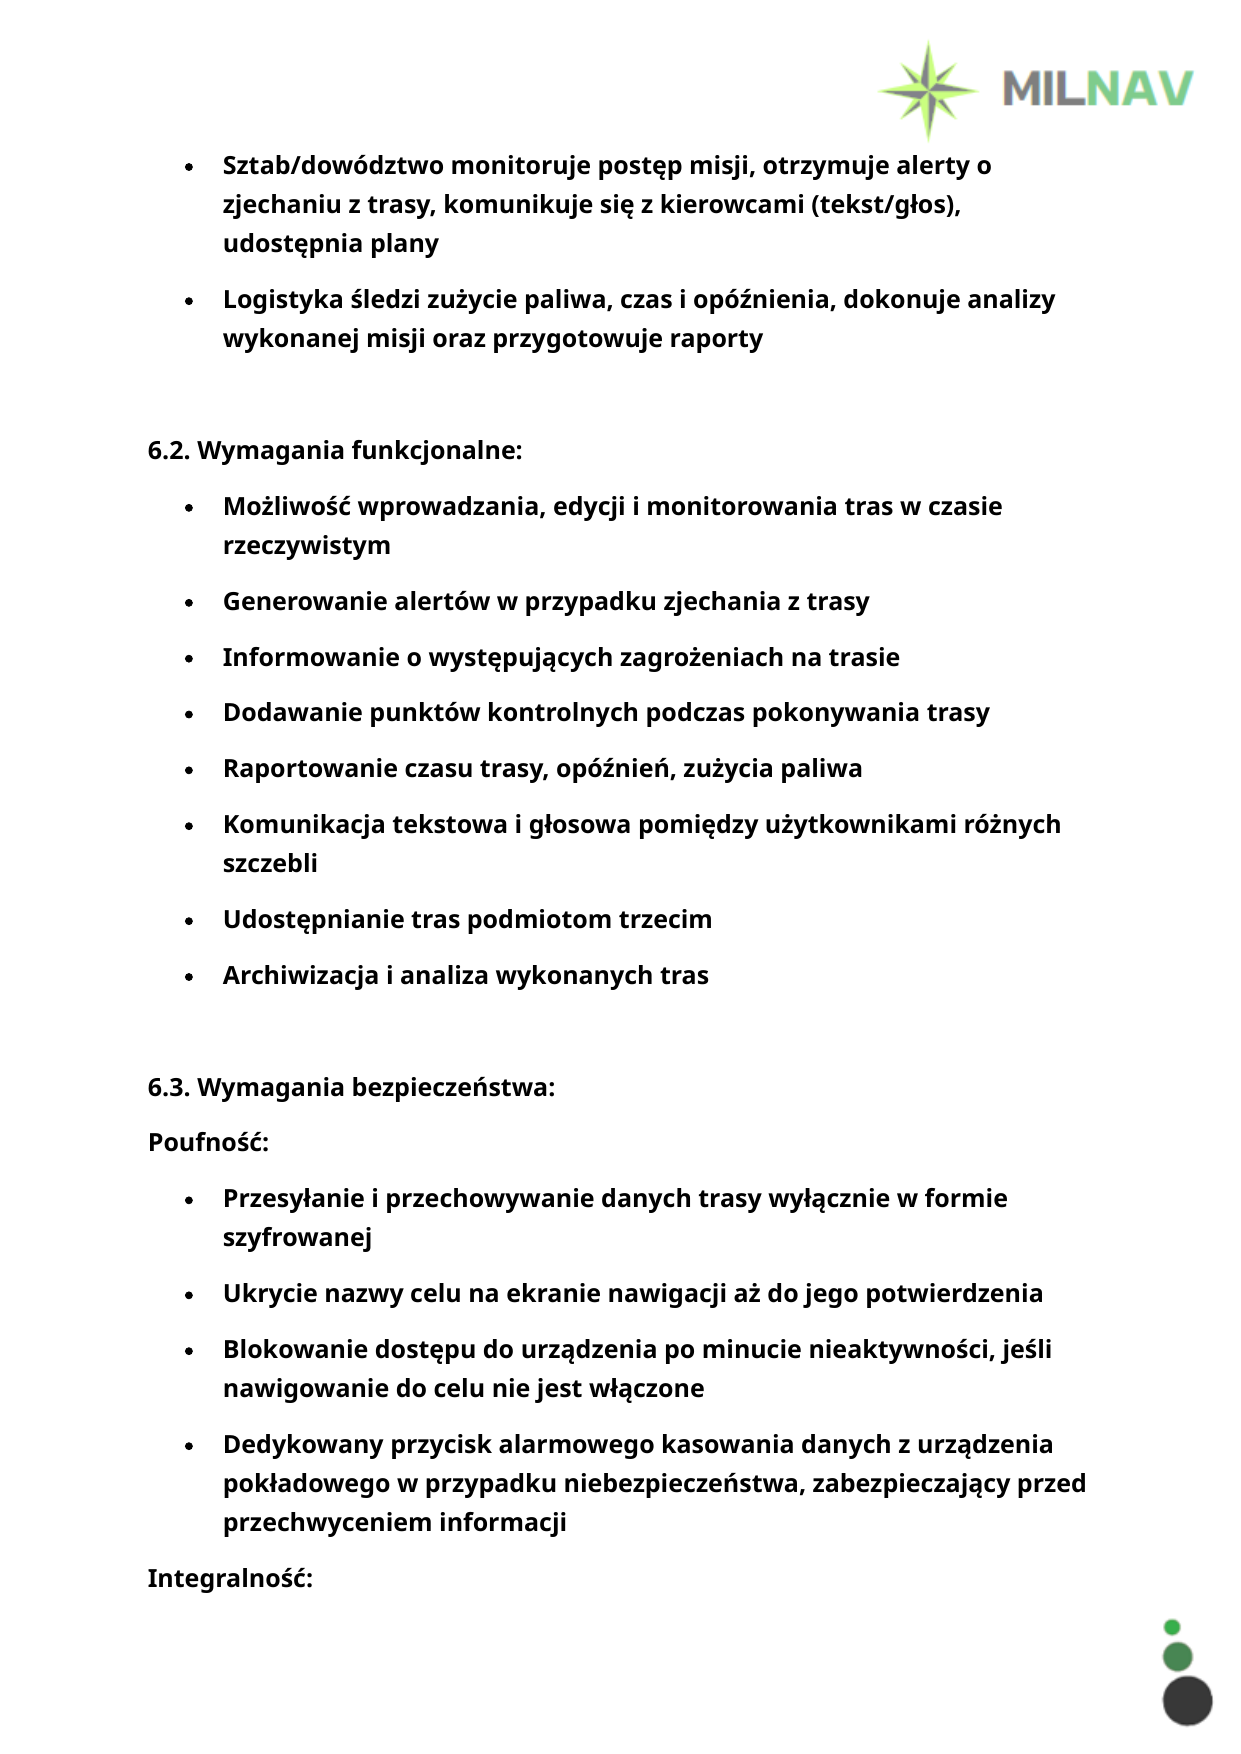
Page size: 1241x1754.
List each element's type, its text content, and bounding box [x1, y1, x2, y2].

text 6.3. Wymagania bezpieczeństwa: [148, 1069, 1093, 1103]
text 6.2. Wymagania funkcjonalne: [148, 433, 1093, 467]
list Dodawanie punktów kontrolnych podczas pokonywania trasy [185, 695, 1093, 729]
picture [870, 33, 1208, 148]
list Informowanie o występujących zagrożeniach na trasie [185, 639, 1093, 673]
text Integralność: [148, 1561, 1093, 1595]
list Udostępnianie tras podmiotom trzecim [185, 902, 1093, 936]
list Generowanie alertów w przypadku zjechania z trasy [185, 583, 1093, 617]
list Logistyka śledzi zużycie paliwa, czas i opóźnienia, dokonuje analizy wykonanej misji oraz przygotowuje raporty [185, 282, 1093, 355]
picture [1140, 1603, 1227, 1750]
list Komunikacja tekstowa i głosowa pomiędzy użytkownikami różnych szczebli [185, 807, 1093, 880]
list Sztab/dowództwo monitoruje postęp misji, otrzymuje alerty o zjechaniu z trasy, komunikuje się z kierowcami (tekst/głos), udostępnia plany [185, 148, 1093, 260]
list Dedykowany przycisk alarmowego kasowania danych z urządzenia pokładowego w przypadku niebezpieczeństwa, zabezpieczający przed przechwyceniem informacji [185, 1427, 1093, 1539]
list Archiwizacja i analiza wykonanych tras [185, 958, 1093, 992]
list Blokowanie dostępu do urządzenia po minucie nieaktywności, jeśli nawigowanie do celu nie jest włączone [185, 1332, 1093, 1405]
list Możliwość wprowadzania, edycji i monitorowania tras w czasie rzeczywistym [185, 488, 1093, 562]
list Przesyłanie i przechowywanie danych trasy wyłącznie w formie szyfrowanej [185, 1181, 1093, 1254]
list Ukrycie nazwy celu na ekranie nawigacji aż do jego potwierdzenia [185, 1276, 1093, 1310]
list Raportowanie czasu trasy, opóźnień, zużycia paliwa [185, 751, 1093, 785]
text Poufność: [148, 1125, 1093, 1159]
